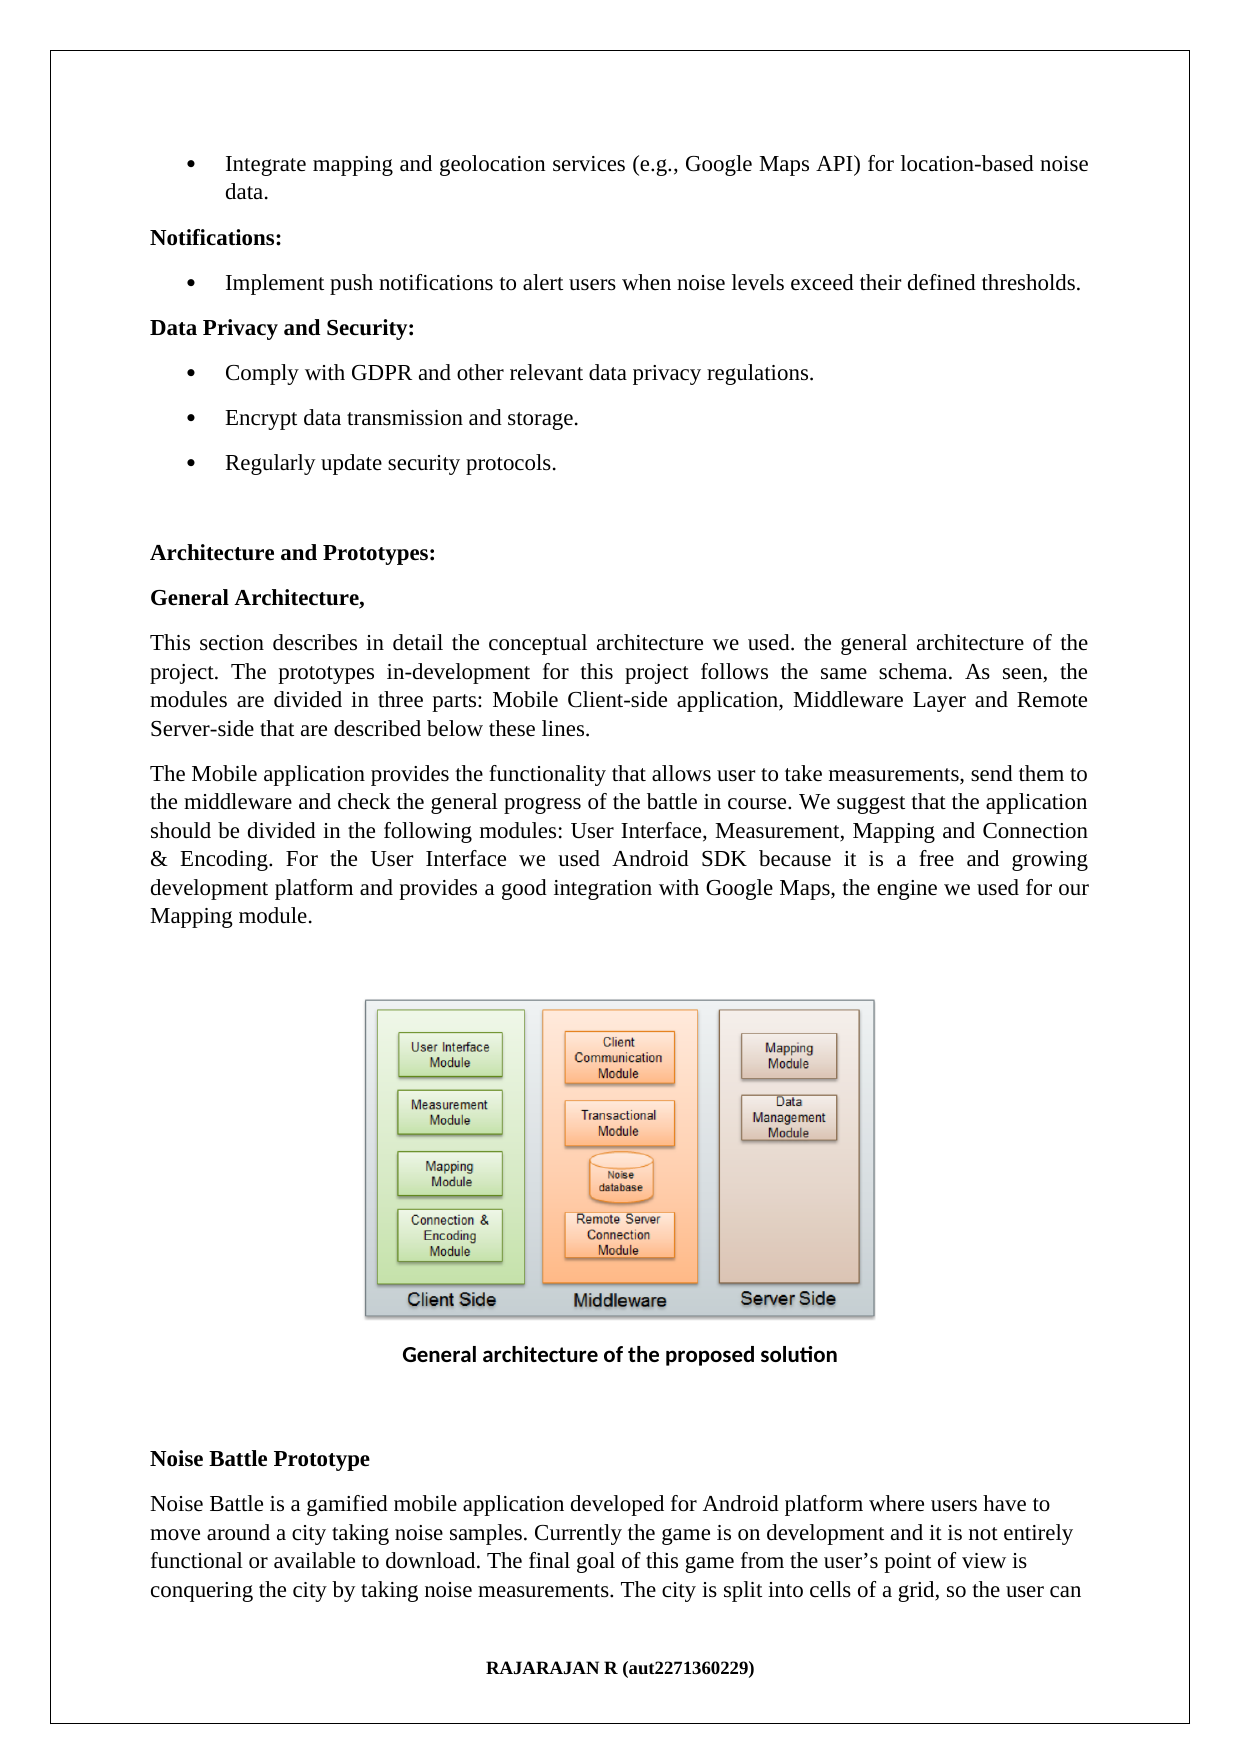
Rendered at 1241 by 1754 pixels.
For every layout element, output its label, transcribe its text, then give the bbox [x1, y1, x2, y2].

list Regularly update security protocols. [187, 449, 1090, 475]
text Architecture and Prototypes: [150, 539, 1090, 566]
text General Architecture, [150, 584, 1090, 611]
list Implement push notifications to alert users when noise levels exceed their defined thresholds. [187, 269, 1090, 295]
text This section describes in detail the conceptual architecture we used. the general architecture of the project. The prototypes in-development for this project follows the same schema. As seen, the modules are divided in three parts: Mobile Client-side application, Middleware Layer and Remote Server-side that are described below these lines. [150, 629, 1090, 741]
list Comply with GDPR and other relevant data privacy regulations. [187, 359, 1090, 385]
text Data Privacy and Security: [150, 314, 1090, 340]
text Notifications: [150, 223, 1090, 250]
list Encrypt data transmission and storage. [187, 404, 1090, 430]
text General architecture of the proposed solution [150, 1340, 1090, 1368]
picture [351, 993, 889, 1329]
list Integrate mapping and geolocation services (e.g., Google Maps API) for location-based noise data. [187, 150, 1090, 205]
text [150, 1490, 1090, 1602]
text The Mobile application provides the functionality that allows user to take measurements, send them to the middleware and check the general progress of the battle in course. We suggest that the application should be divided in the following modules: User Interface, Measurement, Mapping and Connection & Encoding. For the User Interface we used Android SDK because it is a free and growing development platform and provides a good integration with Google Maps, the engine we used for our Mapping module. [150, 760, 1090, 928]
text Noise Battle Prototype [150, 1445, 1090, 1472]
